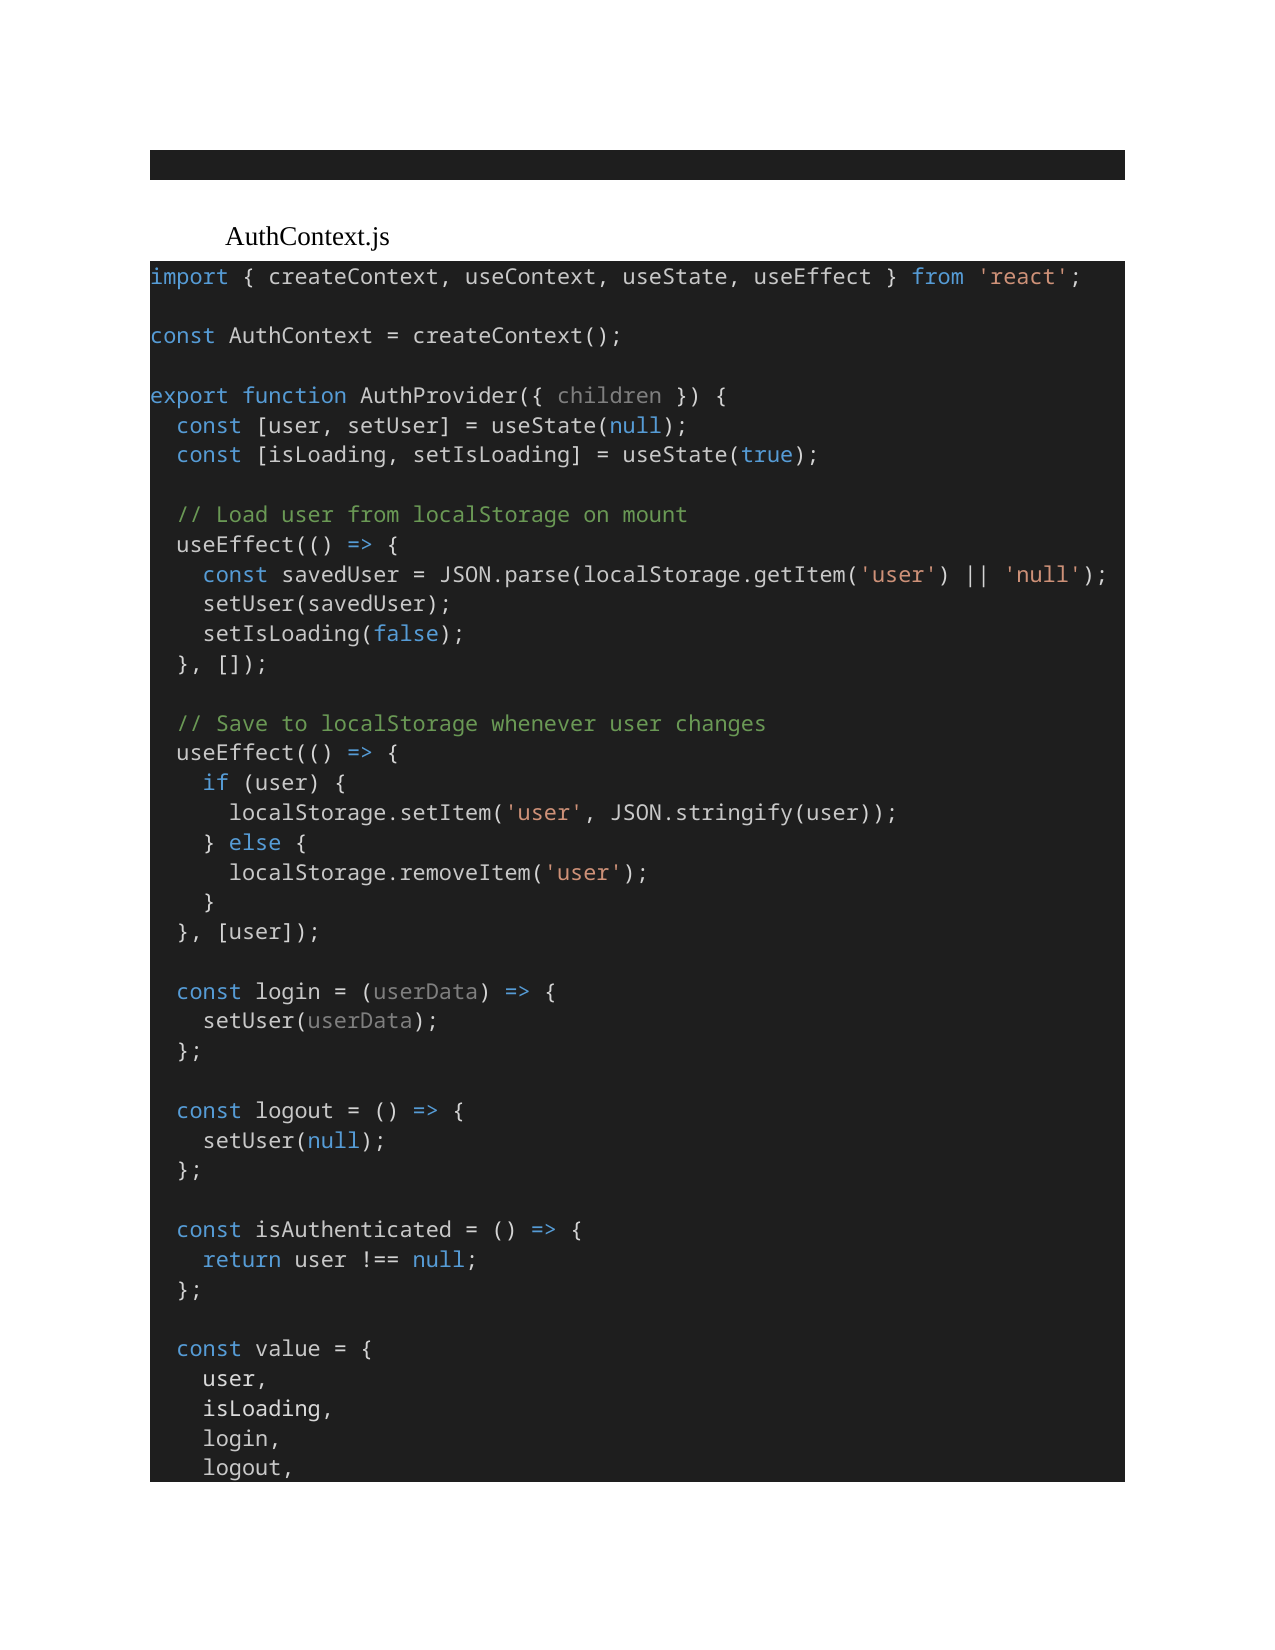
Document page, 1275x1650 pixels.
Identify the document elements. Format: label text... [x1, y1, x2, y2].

text const isAuthenticated = () => { [150, 1214, 1125, 1244]
text }, []); [150, 648, 1125, 678]
text // Save to localStorage whenever user changes [150, 707, 1125, 737]
text } [150, 886, 1125, 916]
text setIsLoading(false); [150, 618, 1125, 648]
text const AuthContext = createContext(); [150, 320, 1125, 350]
text export function AuthProvider({ children }) { [150, 380, 1125, 409]
text localStorage.setItem('user', JSON.stringify(user)); [150, 797, 1125, 827]
text logout, [150, 1452, 1125, 1482]
text if (user) { [150, 767, 1125, 797]
list AuthContext.js [225, 220, 1125, 251]
text isLoading, [150, 1393, 1125, 1422]
text const [isLoading, setIsLoading] = useState(true); [150, 439, 1125, 469]
text setUser(userData); [150, 1005, 1125, 1035]
text useEffect(() => { [150, 737, 1125, 767]
text }; [150, 1273, 1125, 1303]
text useEffect(() => { [150, 529, 1125, 558]
text localStorage.removeItem('user'); [150, 856, 1125, 886]
text const [user, setUser] = useState(null); [150, 409, 1125, 439]
text setUser(savedUser); [150, 588, 1125, 618]
text user, [150, 1363, 1125, 1393]
text }; [150, 1154, 1125, 1184]
text return user !== null; [150, 1244, 1125, 1273]
text const logout = () => { [150, 1095, 1125, 1124]
text const value = { [150, 1333, 1125, 1363]
text }; [150, 1035, 1125, 1065]
text login, [150, 1422, 1125, 1452]
text import { createContext, useContext, useState, useEffect } from 'react'; [150, 261, 1125, 290]
text // Load user from localStorage on mount [150, 499, 1125, 529]
text const savedUser = JSON.parse(localStorage.getItem('user') || 'null'); [150, 558, 1125, 588]
text }, [user]); [150, 916, 1125, 946]
text const login = (userData) => { [150, 976, 1125, 1005]
text setUser(null); [150, 1124, 1125, 1154]
text } else { [150, 827, 1125, 856]
